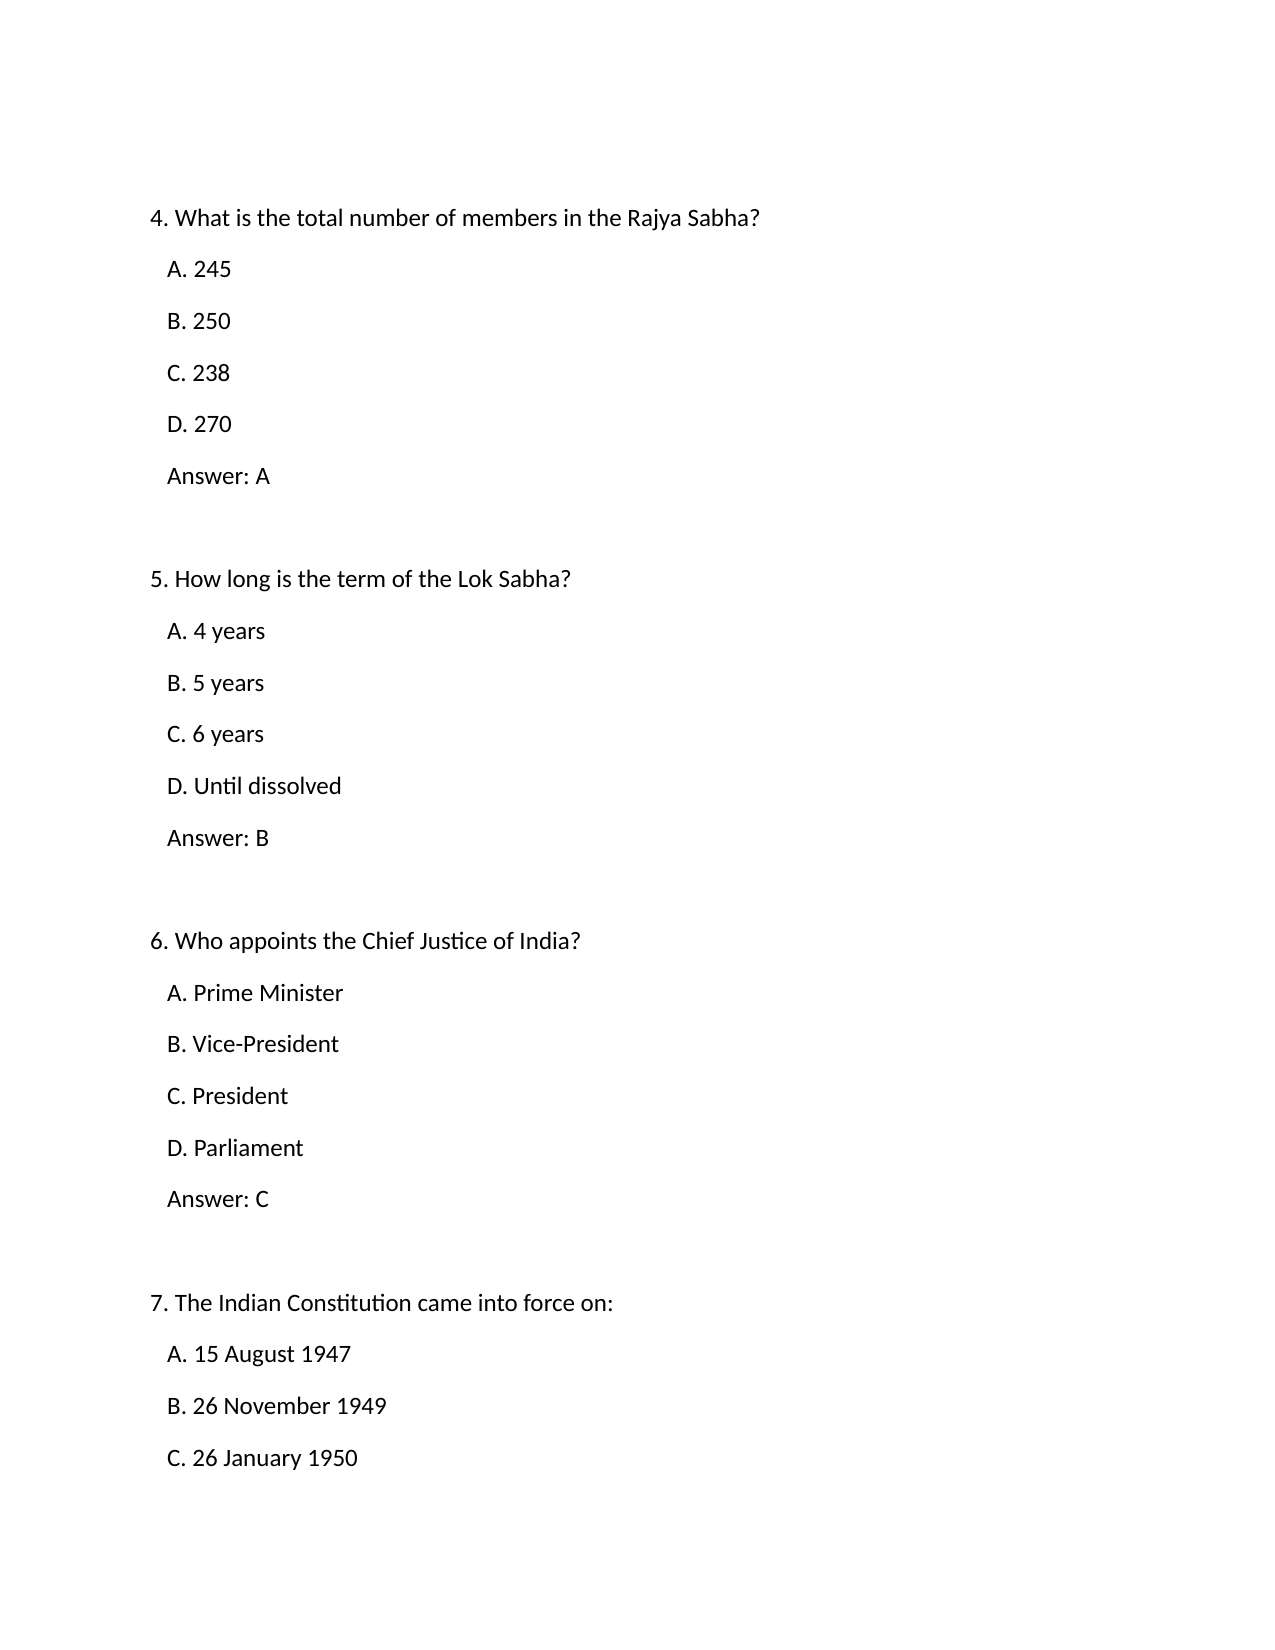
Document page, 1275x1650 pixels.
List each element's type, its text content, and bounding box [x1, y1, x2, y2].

text B. Vice-President [150, 1028, 1125, 1059]
text D. Until dissolved [150, 770, 1125, 801]
text B. 26 November 1949 [150, 1390, 1125, 1421]
text Answer: A [150, 460, 1125, 491]
text C. 26 January 1950 [150, 1442, 1125, 1472]
text C. 6 years [150, 718, 1125, 749]
text A. Prime Minister [150, 977, 1125, 1007]
text B. 5 years [150, 667, 1125, 697]
text B. 250 [150, 305, 1125, 336]
text D. 270 [150, 408, 1125, 439]
text 5. How long is the term of the Lok Sabha? [150, 563, 1125, 594]
text 7. The Indian Constitution came into force on: [150, 1287, 1125, 1317]
text A. 245 [150, 253, 1125, 284]
text Answer: B [150, 822, 1125, 852]
text C. 238 [150, 357, 1125, 387]
text Answer: C [150, 1183, 1125, 1214]
text C. President [150, 1080, 1125, 1111]
text 6. Who appoints the Chief Justice of India? [150, 925, 1125, 956]
text A. 15 August 1947 [150, 1338, 1125, 1369]
text 4. What is the total number of members in the Rajya Sabha? [150, 202, 1125, 232]
text A. 4 years [150, 615, 1125, 646]
text D. Parliament [150, 1132, 1125, 1162]
